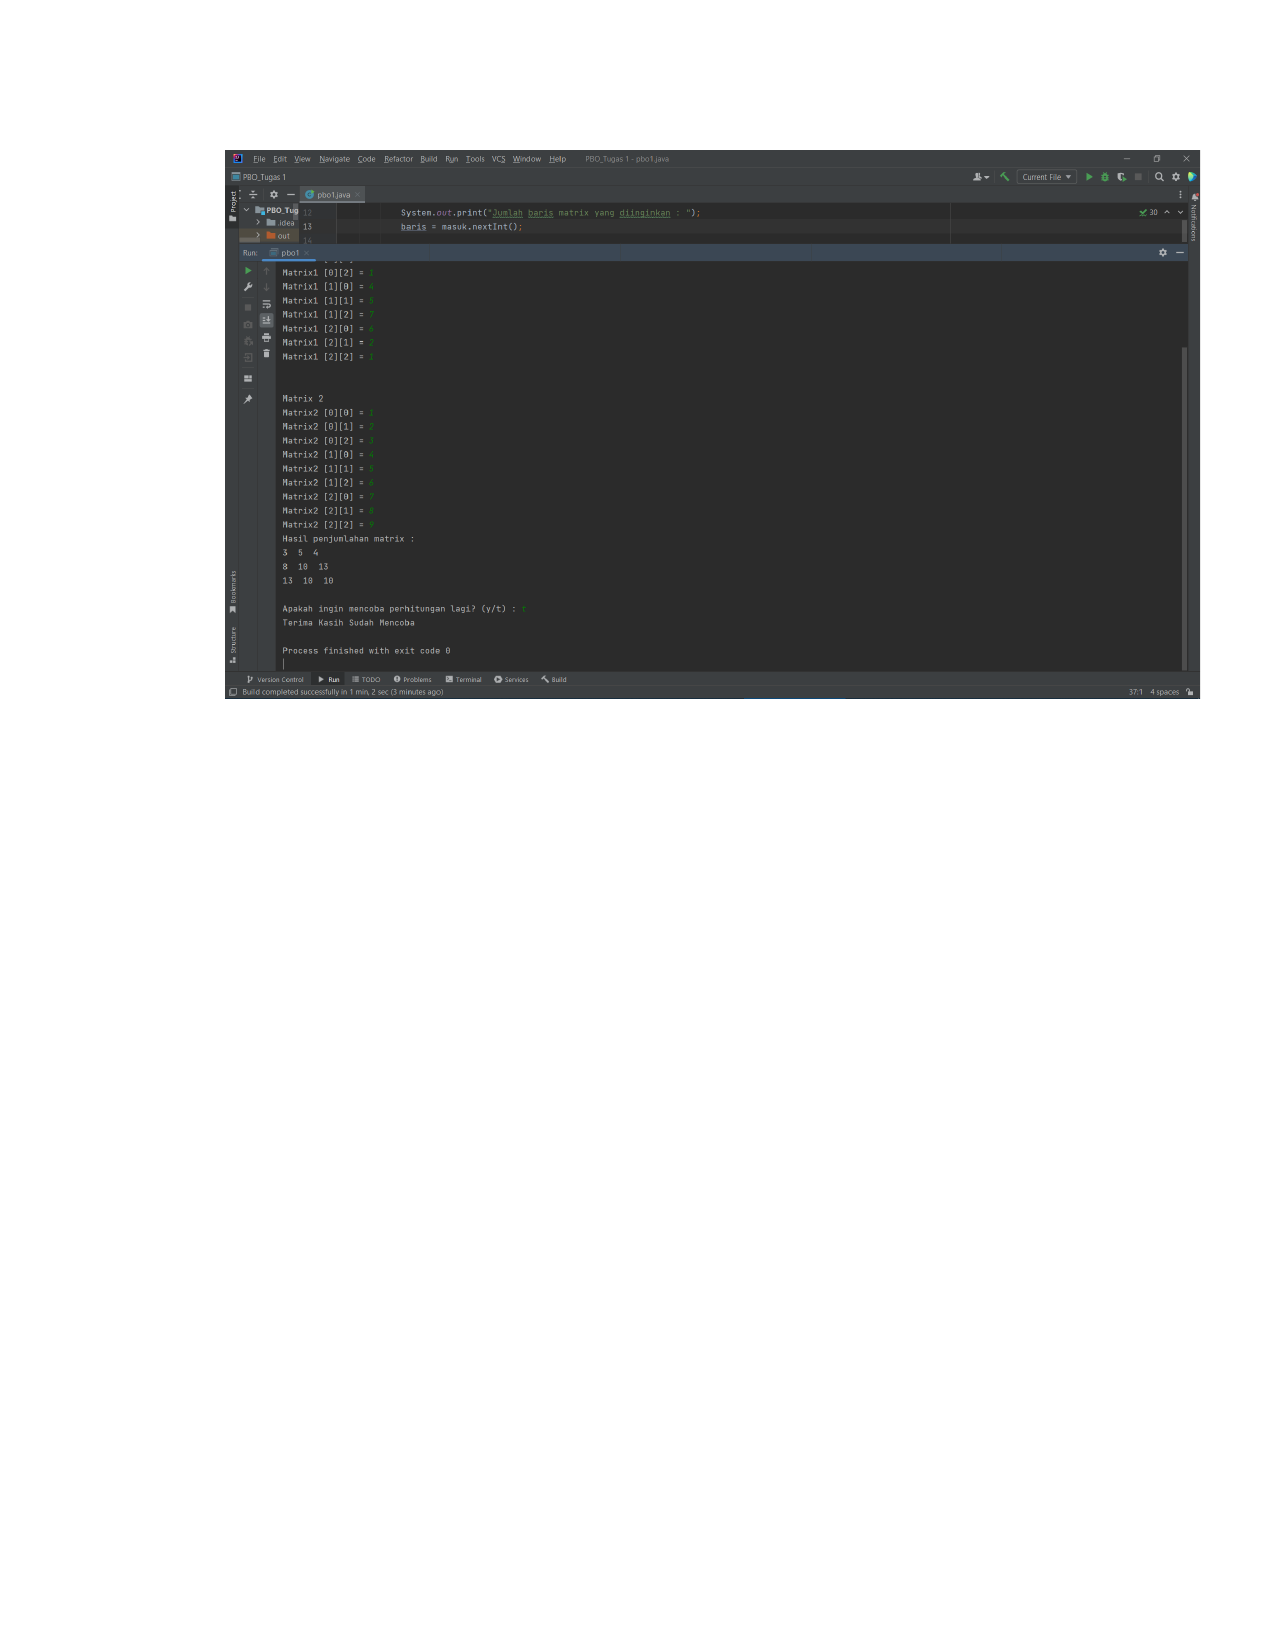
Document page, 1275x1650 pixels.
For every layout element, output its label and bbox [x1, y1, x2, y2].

picture [225, 150, 1200, 699]
